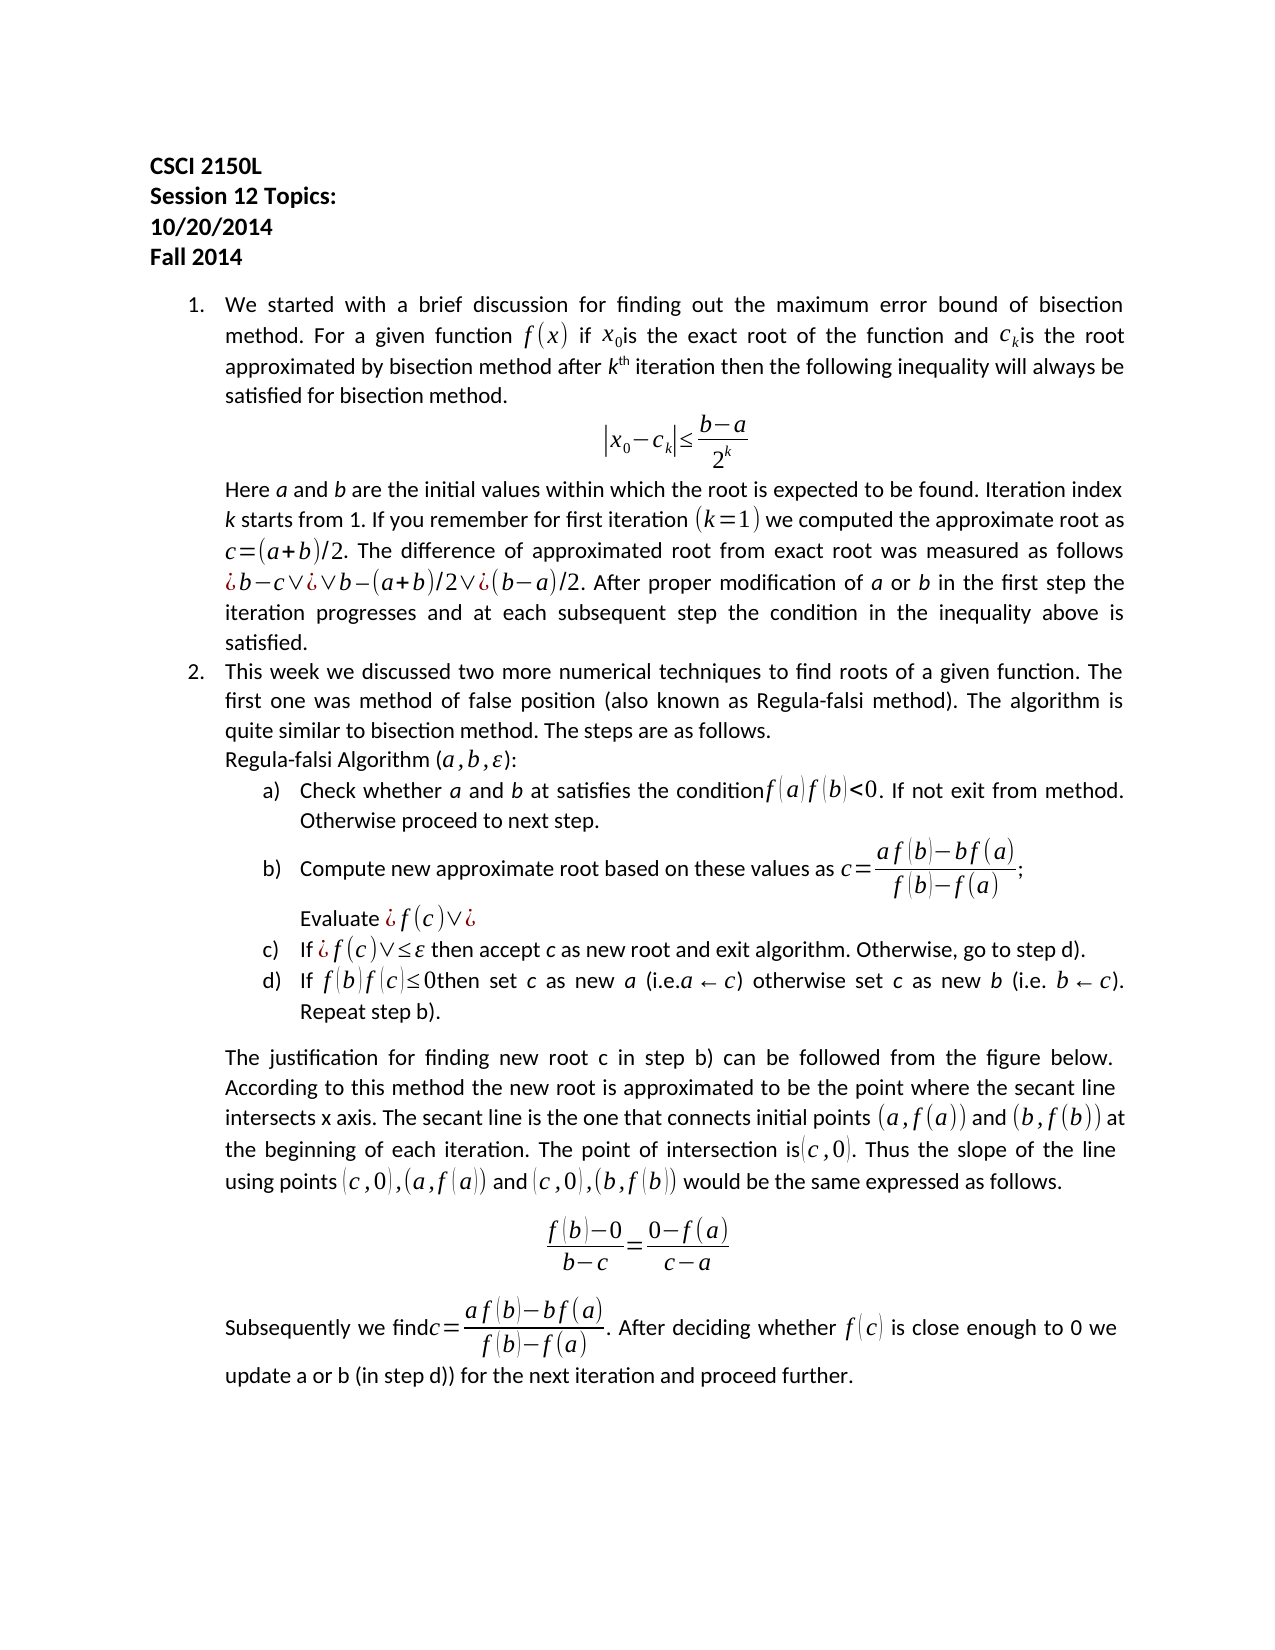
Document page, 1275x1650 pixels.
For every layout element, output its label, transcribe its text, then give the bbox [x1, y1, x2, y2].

text 10/20/2014 [150, 211, 1125, 242]
text CSCI 2150L [150, 150, 1125, 181]
list Compute new approximate root based on these values as ; [262, 836, 1125, 901]
list Check whether a and b at satisfies the condition. If not exit from method. Otherwise proceed to next step. [262, 774, 1125, 834]
text Fall 2014 [150, 242, 1125, 272]
list This week we discussed two more numerical techniques to find roots of a given function. The first one was method of false position (also known as Regula-falsi method). The algorithm is quite similar to bisection method. The steps are as follows. [187, 657, 1125, 744]
list Evaluate [300, 903, 1125, 933]
list If then accept c as new root and exit algorithm. Otherwise, go to step d). [262, 934, 1125, 964]
text Session 12 Topics: [150, 181, 1125, 211]
list Regula-falsi Algorithm (): [225, 745, 1125, 773]
list If then set c as new a (i.e.) otherwise set c as new b (i.e. ). Repeat step b). [262, 965, 1125, 1025]
text The justification for finding new root c in step b) can be followed from the figure below. According to this method the new root is approximated to be the point where the secant line intersects x axis. The secant line is the one that connects initial points and at the beginning of each iteration. The point of intersection is. Thus the slope of the line using points and would be the same expressed as follows. [150, 1043, 1125, 1196]
list Here a and b are the initial values within which the root is expected to be found. Iteration index k starts from 1. If you remember for first iteration we computed the approximate root as. The difference of approximated root from exact root was measured as follows. After proper modification of a or b in the first step the iteration progresses and at each subsequent step the condition in the inequality above is satisfied. [225, 475, 1125, 656]
text Subsequently we find. After deciding whether is close enough to 0 we update a or b (in step d)) for the next iteration and proceed further. [150, 1294, 1125, 1389]
list We started with a brief discussion for finding out the maximum error bound of bisection method. For a given function if is the exact root of the function and is the root approximated by bisection method after kth iteration then the following inequality will always be satisfied for bisection method. [187, 290, 1125, 410]
